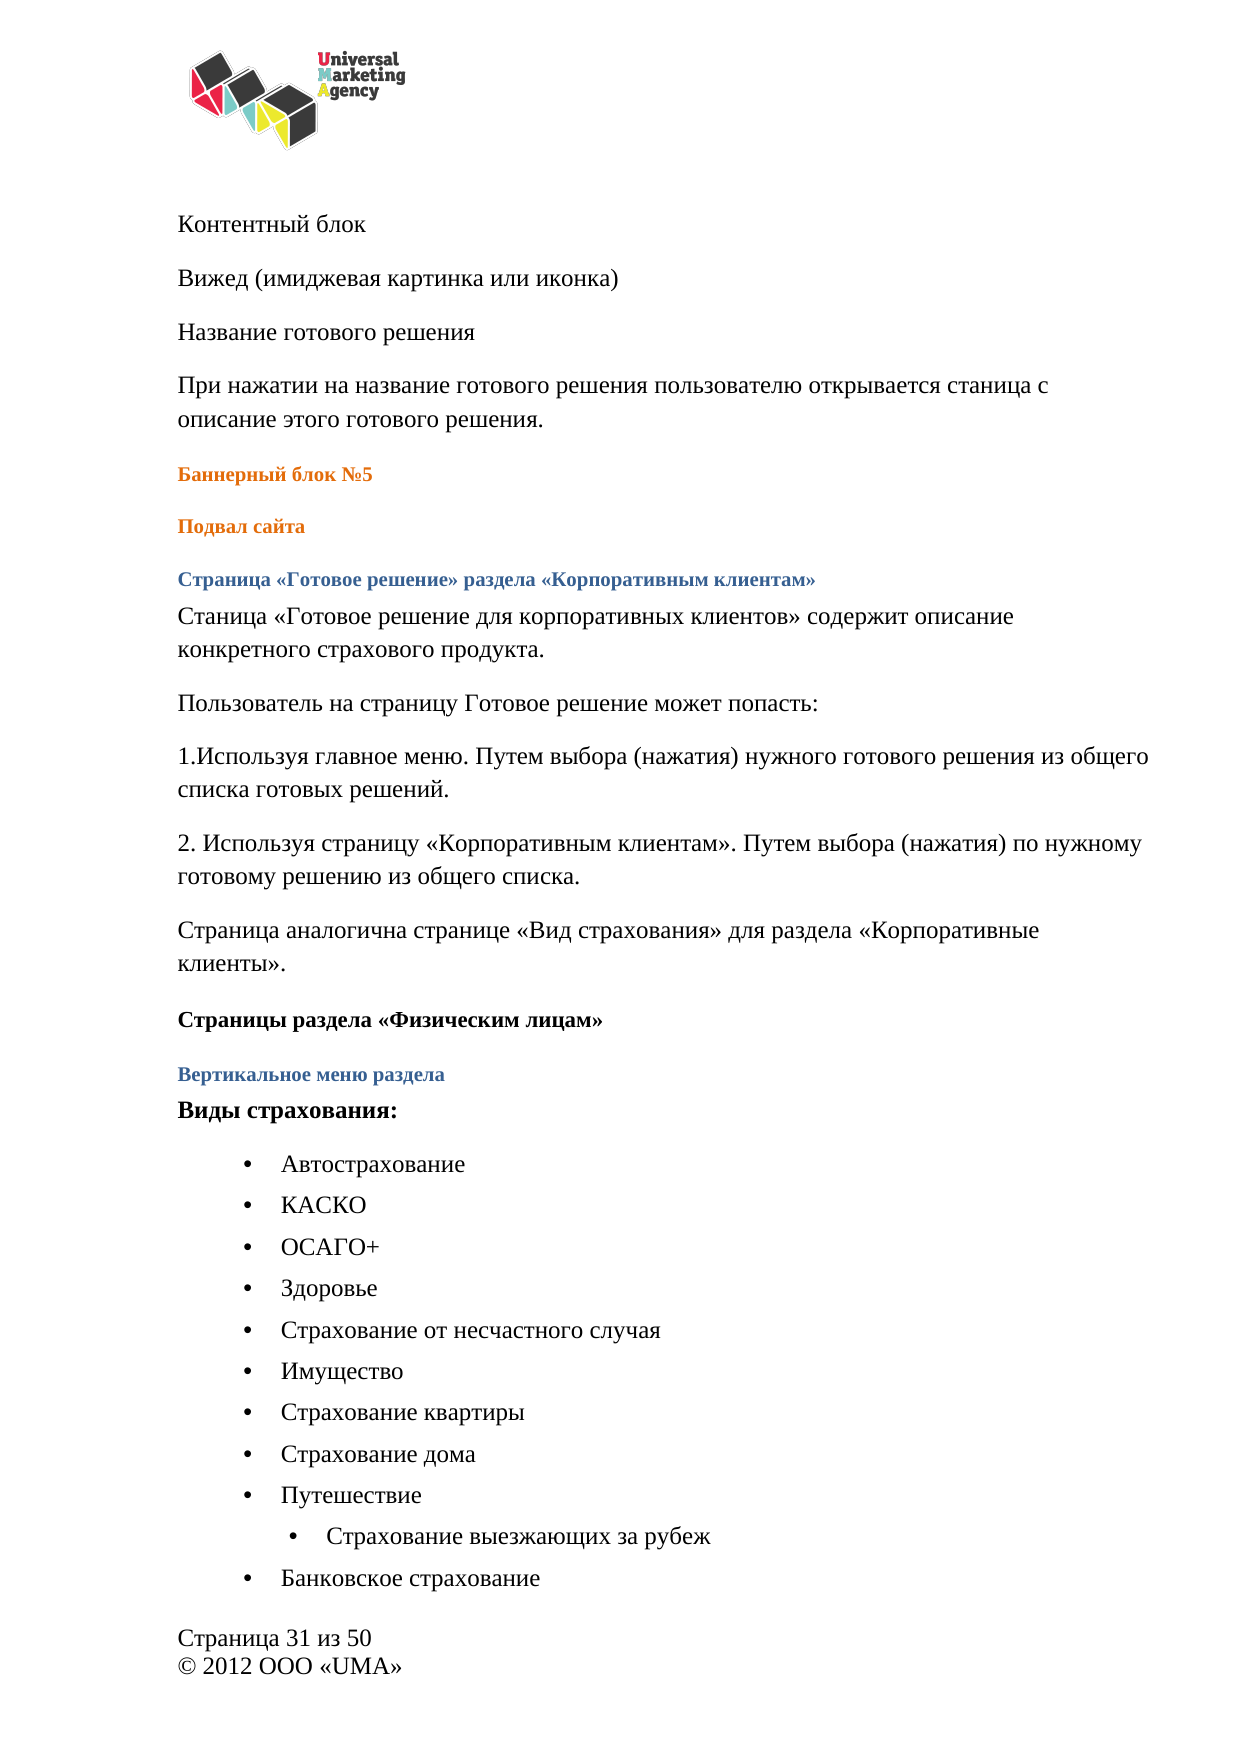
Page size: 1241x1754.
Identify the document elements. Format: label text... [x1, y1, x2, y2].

list Банковское страхование [243, 1563, 1152, 1592]
list Страхование от несчастного случая [243, 1314, 1152, 1343]
list Страхование выезжающих за рубеж [288, 1521, 1152, 1550]
text Страница аналогична странице «Вид страхования» для раздела «Корпоративные клиенты». [177, 915, 1152, 977]
list Страхование дома [243, 1439, 1152, 1467]
text Станица «Готовое решение для корпоративных клиентов» содержит описание конкретного страхового продукта. [177, 601, 1152, 662]
subtitle Страница «Готовое решение» раздела «Корпоративным клиентам» [177, 567, 1152, 591]
list Здоровье [243, 1273, 1152, 1302]
text Пользователь на страницу Готовое решение может попасть: [177, 688, 1152, 716]
picture [177, 11, 414, 181]
list Имущество [243, 1356, 1152, 1385]
list Страхование квартиры [243, 1397, 1152, 1426]
subtitle Подвал сайта [177, 514, 1152, 538]
list Путешествие [243, 1480, 1152, 1509]
text При нажатии на название готового решения пользователю открывается станица с описание этого готового решения. [177, 371, 1152, 432]
text 2. Используя страницу «Корпоративным клиентам». Путем выбора (нажатия) по нужному готовому решению из общего списка. [177, 828, 1152, 890]
list Автострахование [243, 1149, 1152, 1178]
list ОСАГО+ [243, 1232, 1152, 1261]
subtitle Баннерный блок №5 [177, 462, 1152, 486]
text Контентный блок [177, 209, 1152, 238]
subtitle Страницы раздела «Физическим лицам» [177, 1006, 1152, 1033]
text Название готового решения [177, 317, 1152, 346]
subtitle Вертикальное меню раздела [177, 1061, 1152, 1086]
text Вижед (имиджевая картинка или иконка) [177, 263, 1152, 292]
text Виды страхования: [177, 1095, 1152, 1124]
list КАСКО [243, 1191, 1152, 1219]
text 1.Используя главное меню. Путем выбора (нажатия) нужного готового решения из общего списка готовых решений. [177, 741, 1152, 803]
